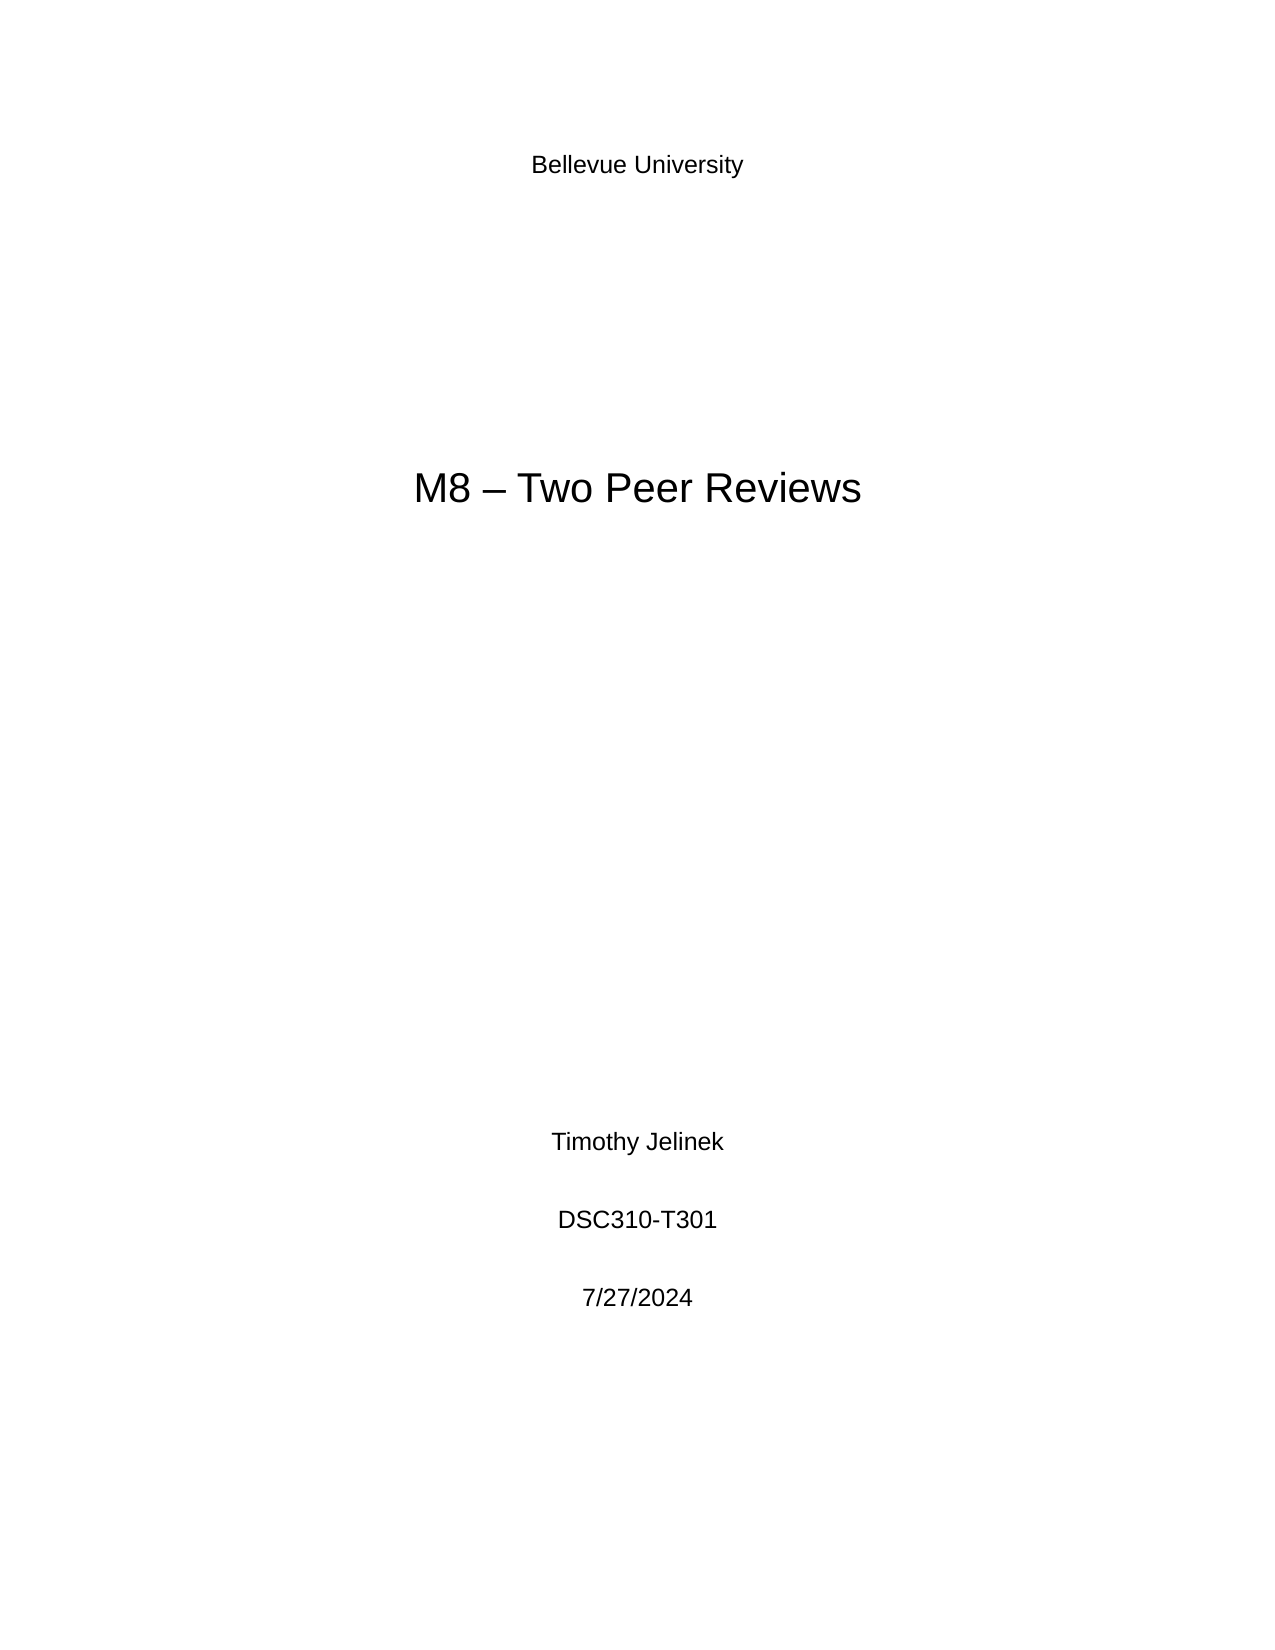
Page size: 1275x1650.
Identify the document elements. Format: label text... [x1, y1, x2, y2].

text 7/27/2024 [150, 1283, 1125, 1312]
text DSC310-T301 [150, 1205, 1125, 1234]
text Bellevue University [150, 150, 1125, 179]
text M8 – Two Peer Reviews [150, 463, 1125, 511]
text Timothy Jelinek [150, 1127, 1125, 1155]
